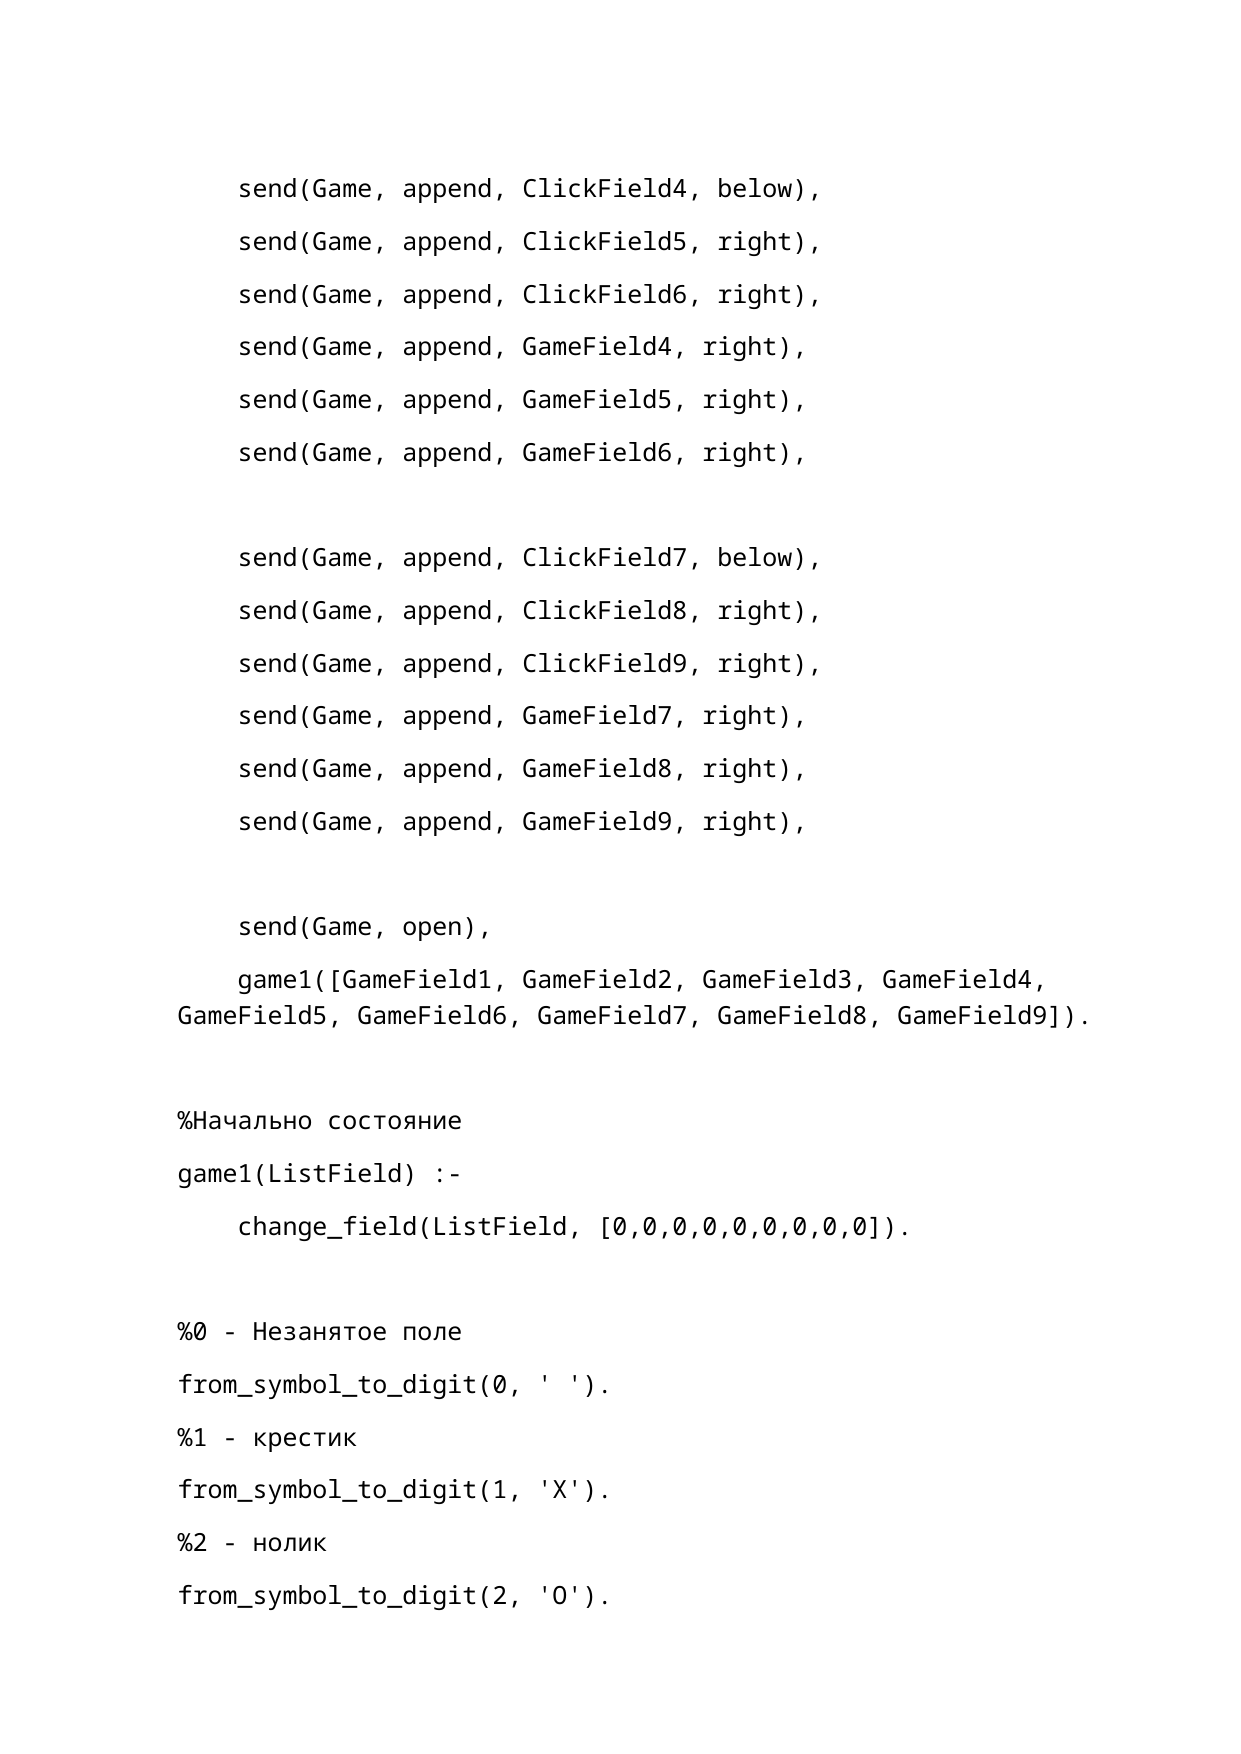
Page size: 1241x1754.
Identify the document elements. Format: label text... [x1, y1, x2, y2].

text %0 - Незанятое поле [177, 1314, 1152, 1348]
text from_symbol_to_digit(1, 'X'). [177, 1472, 1152, 1506]
text send(Game, append, GameField8, right), [177, 751, 1152, 785]
text %1 - крестик [177, 1419, 1152, 1453]
text send(Game, append, GameField9, right), [177, 803, 1152, 837]
text send(Game, append, GameField4, right), [177, 329, 1152, 363]
text %Начально состояние [177, 1103, 1152, 1137]
text from_symbol_to_digit(0, ' '). [177, 1366, 1152, 1401]
text send(Game, append, GameField7, right), [177, 698, 1152, 732]
text change_field(ListField, [0,0,0,0,0,0,0,0,0]). [177, 1208, 1152, 1242]
text game1([GameField1, GameField2, GameField3, GameField4, GameField5, GameField6, GameField7, GameField8, GameField9]). [177, 961, 1152, 1032]
text send(Game, append, GameField6, right), [177, 434, 1152, 468]
text send(Game, append, ClickField9, right), [177, 645, 1152, 679]
text from_symbol_to_digit(2, 'O'). [177, 1577, 1152, 1611]
text game1(ListField) :- [177, 1156, 1152, 1190]
text send(Game, append, ClickField8, right), [177, 592, 1152, 627]
text send(Game, append, ClickField7, below), [177, 540, 1152, 574]
text send(Game, append, ClickField4, below), [177, 171, 1152, 205]
text send(Game, open), [177, 909, 1152, 943]
text send(Game, append, GameField5, right), [177, 382, 1152, 416]
text %2 - нолик [177, 1524, 1152, 1559]
text send(Game, append, ClickField5, right), [177, 223, 1152, 258]
text send(Game, append, ClickField6, right), [177, 276, 1152, 310]
